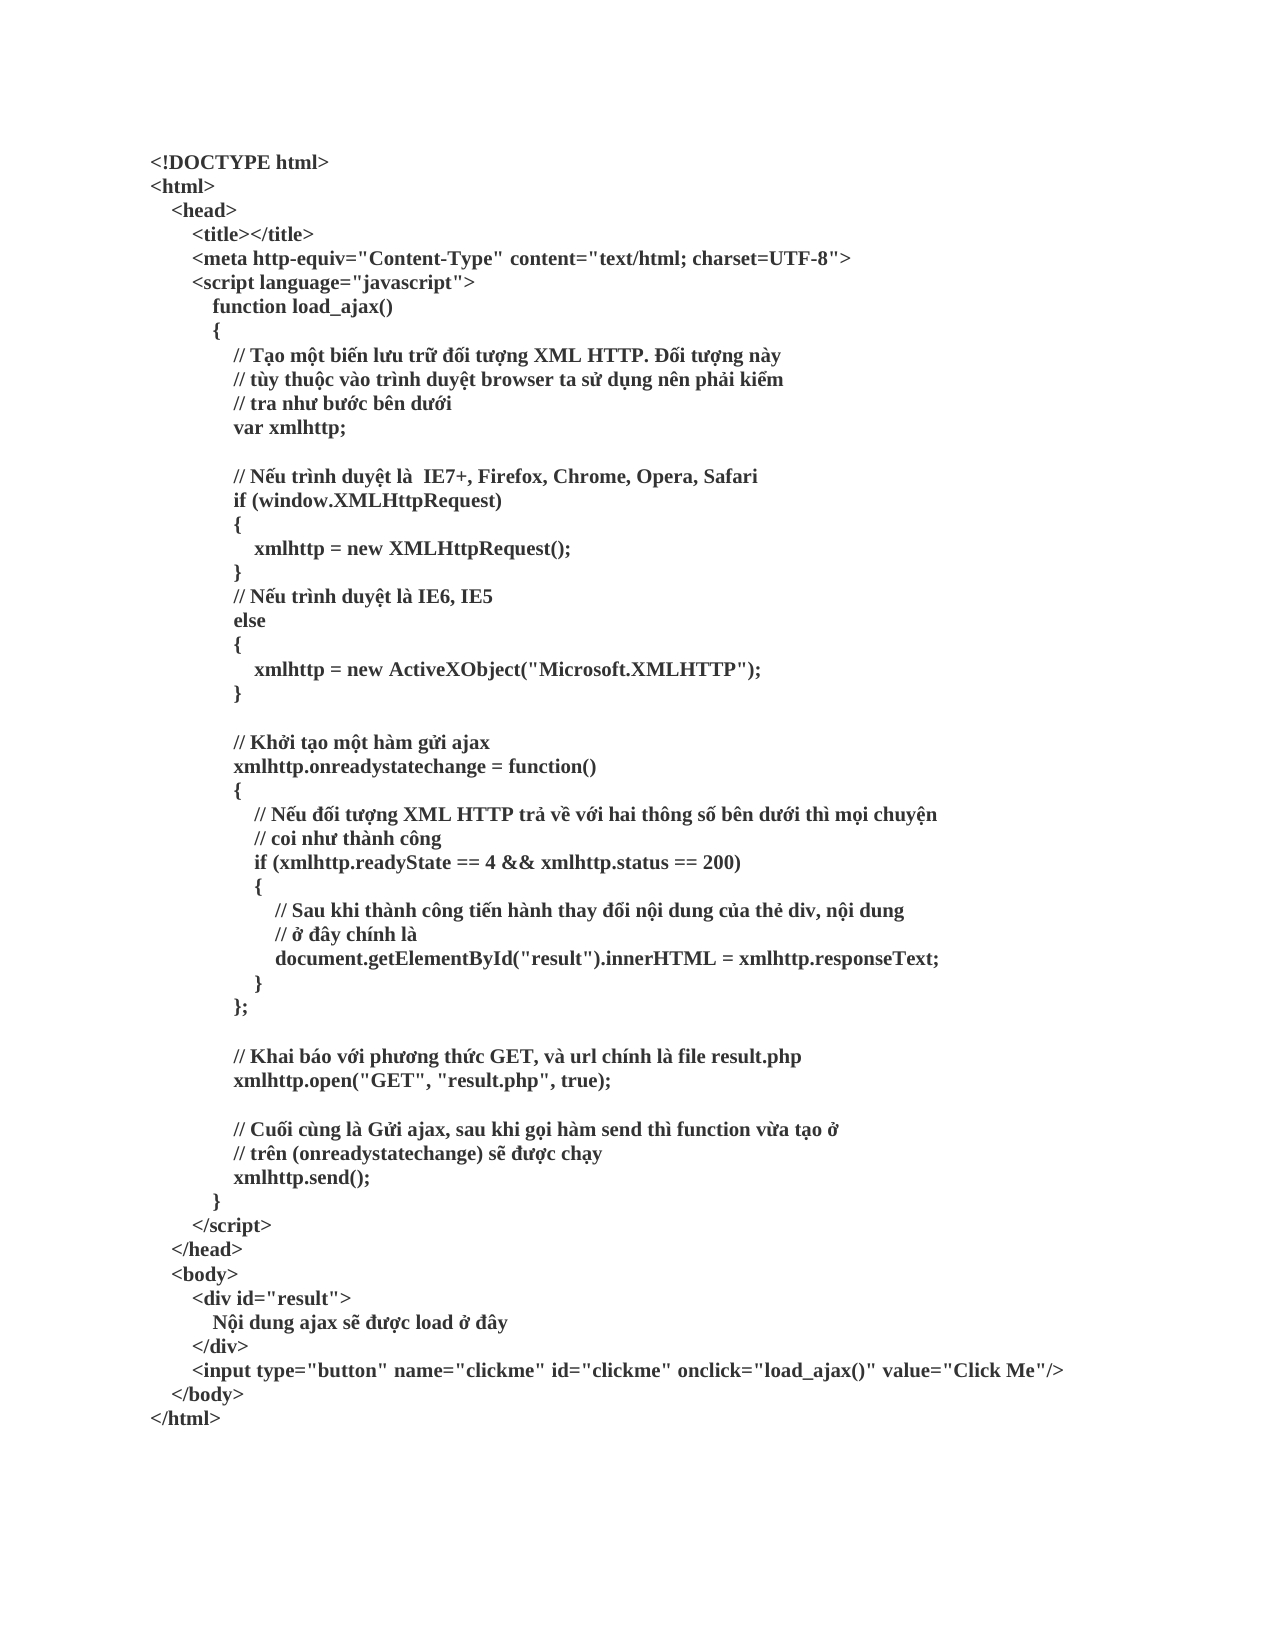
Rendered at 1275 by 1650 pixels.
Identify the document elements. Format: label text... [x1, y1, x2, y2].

text </head> [150, 1237, 1125, 1261]
text <title></title> [150, 222, 1125, 246]
text </html> [150, 1406, 1125, 1430]
text var xmlhttp; [150, 415, 1125, 439]
text { [150, 874, 1125, 898]
text document.getElementById("result").innerHTML = xmlhttp.responseText; [150, 946, 1125, 970]
text </body> [150, 1382, 1125, 1406]
text // Cuối cùng là Gửi ajax, sau khi gọi hàm send thì function vừa tạo ở [150, 1117, 1125, 1141]
text <meta http-equiv="Content-Type" content="text/html; charset=UTF-8"> [150, 246, 1125, 270]
text { [150, 778, 1125, 802]
text // Sau khi thành công tiến hành thay đổi nội dung của thẻ div, nội dung [150, 898, 1125, 922]
text <body> [150, 1261, 1125, 1286]
text xmlhttp.open("GET", "result.php", true); [150, 1068, 1125, 1092]
text // tra như bước bên dưới [150, 391, 1125, 415]
text }; [150, 994, 1125, 1018]
text <!DOCTYPE html> [150, 150, 1125, 174]
text // coi như thành công [150, 826, 1125, 850]
text // Nếu trình duyệt là IE6, IE5 [150, 584, 1125, 608]
text <head> [150, 198, 1125, 222]
text // tùy thuộc vào trình duyệt browser ta sử dụng nên phải kiểm [150, 367, 1125, 391]
text if (xmlhttp.readyState == 4 && xmlhttp.status == 200) [150, 850, 1125, 874]
text Nội dung ajax sẽ được load ở đây [150, 1309, 1125, 1334]
text { [150, 512, 1125, 536]
text xmlhttp.onreadystatechange = function() [150, 754, 1125, 778]
text // Tạo một biến lưu trữ đối tượng XML HTTP. Đối tượng này [150, 342, 1125, 367]
text <script language="javascript"> [150, 270, 1125, 294]
text xmlhttp = new XMLHttpRequest(); [150, 536, 1125, 560]
text <html> [150, 174, 1125, 198]
text else [150, 608, 1125, 632]
text // trên (onreadystatechange) sẽ được chạy [150, 1141, 1125, 1165]
text // Nếu đối tượng XML HTTP trả về với hai thông số bên dưới thì mọi chuyện [150, 802, 1125, 826]
text </script> [150, 1213, 1125, 1237]
text } [150, 1189, 1125, 1213]
text { [150, 632, 1125, 656]
text // Nếu trình duyệt là IE7+, Firefox, Chrome, Opera, Safari [150, 464, 1125, 488]
text function load_ajax() [150, 294, 1125, 318]
text xmlhttp.send(); [150, 1165, 1125, 1189]
text } [150, 560, 1125, 584]
text // Khai báo với phương thức GET, và url chính là file result.php [150, 1044, 1125, 1068]
text xmlhttp = new ActiveXObject("Microsoft.XMLHTTP"); [150, 656, 1125, 681]
text // Khởi tạo một hàm gửi ajax [150, 730, 1125, 754]
text </div> [150, 1334, 1125, 1358]
text { [150, 318, 1125, 342]
text } [150, 970, 1125, 994]
text } [150, 681, 1125, 704]
text <div id="result"> [150, 1286, 1125, 1309]
text <input type="button" name="clickme" id="clickme" onclick="load_ajax()" value="Click Me"/> [150, 1358, 1125, 1382]
text if (window.XMLHttpRequest) [150, 488, 1125, 512]
text // ở đây chính là [150, 922, 1125, 946]
